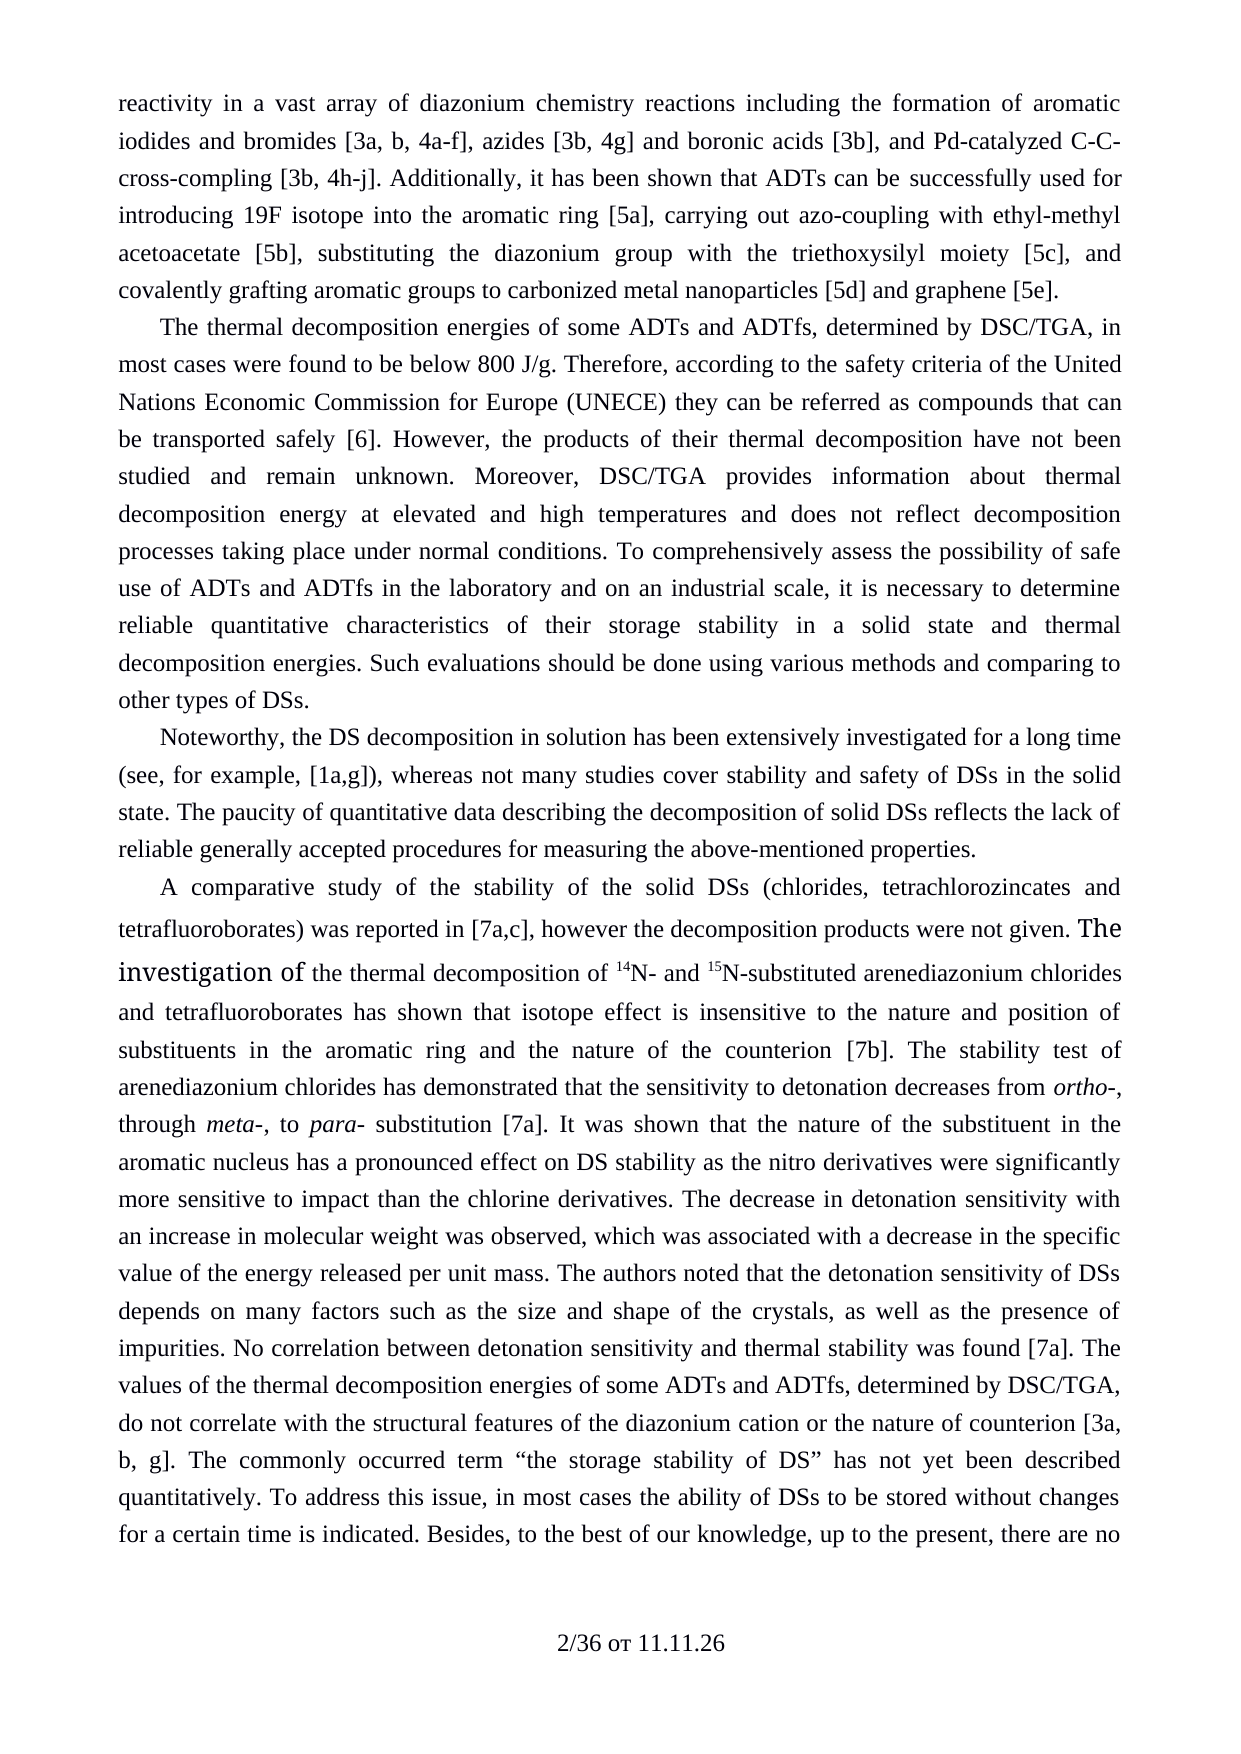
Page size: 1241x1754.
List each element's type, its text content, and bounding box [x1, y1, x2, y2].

text Noteworthy, the DS decomposition in solution has been extensively investigated for a long time (see, for example, [1a,g]), whereas not many studies cover stability and safety of DSs in the solid state. The paucity of quantitative data describing the decomposition of solid DSs reflects the lack of reliable generally accepted procedures for measuring the above-mentioned properties. [118, 722, 1122, 863]
text The thermal decomposition energies of some ADTs and ADTfs, determined by DSC/TGA, in most cases were found to be below 800 J/g. Therefore, according to the safety criteria of the United Nations Economic Commission for Europe (UNECE) they can be referred as compounds that can be transported safely [6]. However, the products of their thermal decomposition have not been studied and remain unknown. Moreover, DSC/TGA provides information about thermal decomposition energy at elevated and high temperatures and does not reflect decomposition processes taking place under normal conditions. To comprehensively assess the possibility of safe use of ADTs and ADTfs in the laboratory and on an industrial scale, it is necessary to determine reliable quantitative characteristics of their storage stability in a solid state and thermal decomposition energies. Such evaluations should be done using various methods and comparing to other types of DSs. [118, 312, 1122, 714]
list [118, 88, 1122, 304]
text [118, 872, 1122, 1548]
